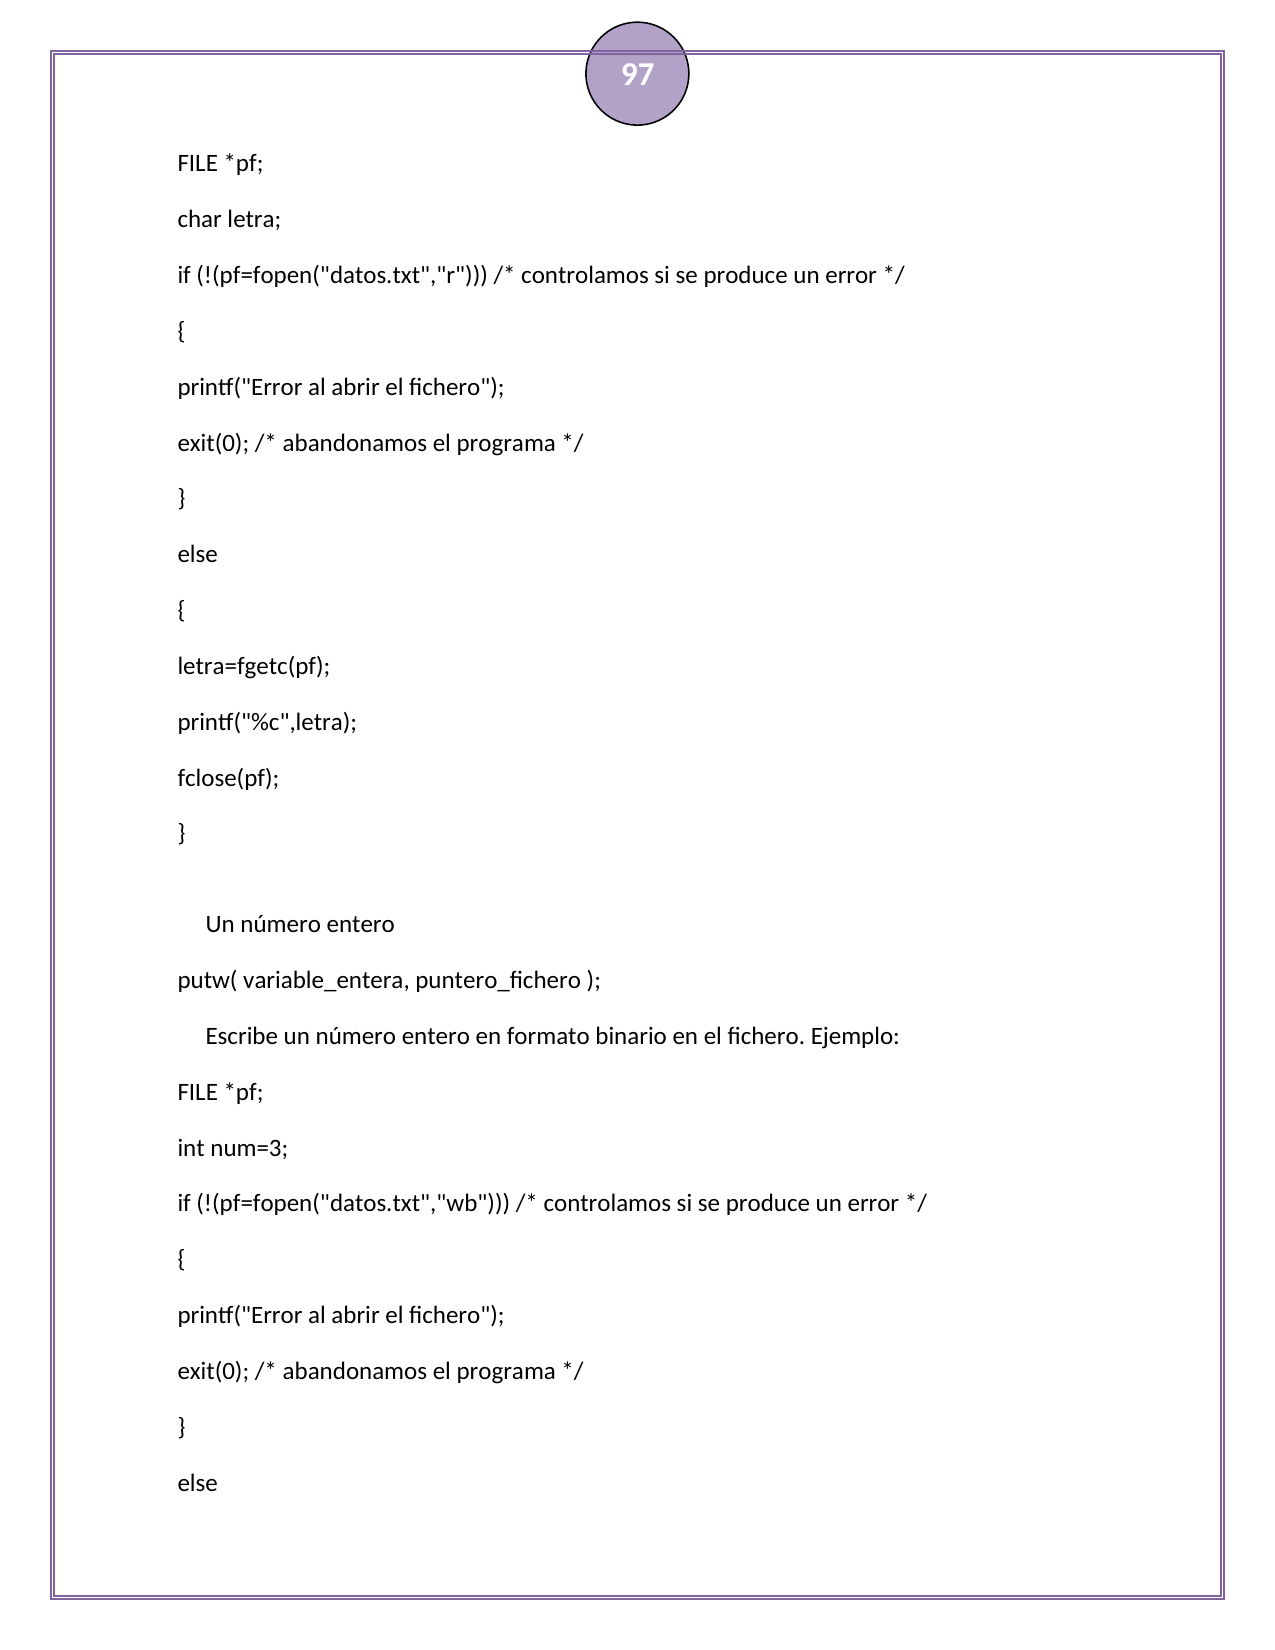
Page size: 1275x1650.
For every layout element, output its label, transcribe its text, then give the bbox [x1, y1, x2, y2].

text else [177, 538, 1098, 569]
text int num=3; [177, 1132, 1098, 1162]
text printf("Error al abrir el fichero"); [177, 1299, 1098, 1330]
text exit(0); /* abandonamos el programa */ [177, 427, 1098, 457]
text FILE *pf; [177, 148, 1098, 178]
text Escribe un número entero en formato binario en el fichero. Ejemplo: [177, 1020, 1098, 1051]
text putw( variable_entera, puntero_fichero ); [177, 964, 1098, 995]
text printf("Error al abrir el fichero"); [177, 371, 1098, 401]
text fclose(pf); [177, 762, 1098, 792]
text { [177, 1243, 1098, 1274]
text { [177, 594, 1098, 625]
text } [177, 818, 1098, 848]
text if (!(pf=fopen("datos.txt","r"))) /* controlamos si se produce un error */ [177, 259, 1098, 290]
text if (!(pf=fopen("datos.txt","wb"))) /* controlamos si se produce un error */ [177, 1188, 1098, 1218]
text exit(0); /* abandonamos el programa */ [177, 1355, 1098, 1386]
text printf("%c",letra); [177, 706, 1098, 736]
text char letra; [177, 203, 1098, 234]
text FILE *pf; [177, 1076, 1098, 1106]
text letra=fgetc(pf); [177, 650, 1098, 681]
text Un número entero [177, 873, 1098, 939]
text { [177, 315, 1098, 346]
text } [177, 483, 1098, 513]
text } [177, 1411, 1098, 1441]
text else [177, 1467, 1098, 1497]
